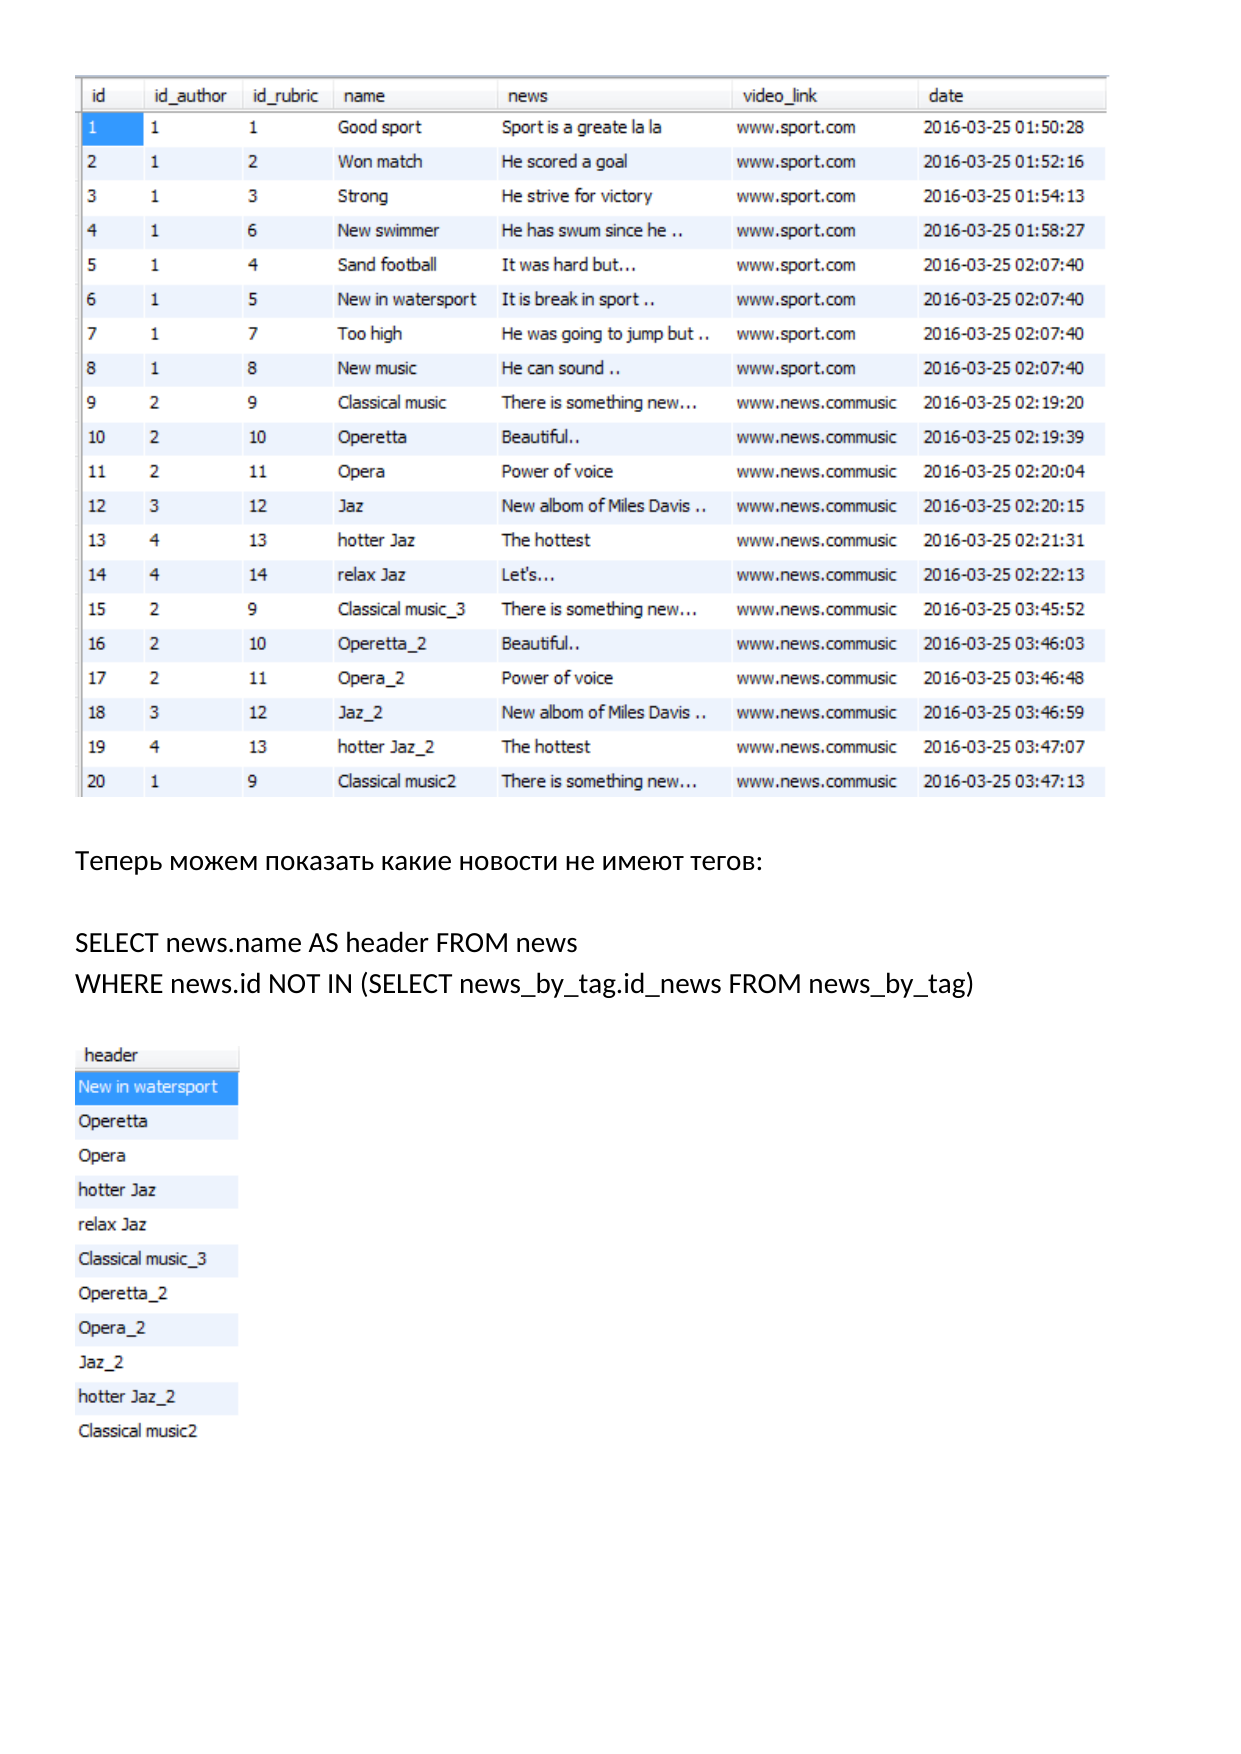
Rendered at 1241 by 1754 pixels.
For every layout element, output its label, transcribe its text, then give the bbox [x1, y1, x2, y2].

text SELECT news.name AS header FROM news [75, 924, 1165, 959]
text Теперь можем показать какие новости не имеют тегов: [75, 842, 1165, 878]
text WHERE news.id NOT IN (SELECT news_by_tag.id_news FROM news_by_tag) [75, 965, 1165, 1000]
picture [75, 75, 1110, 797]
picture [75, 1046, 251, 1442]
